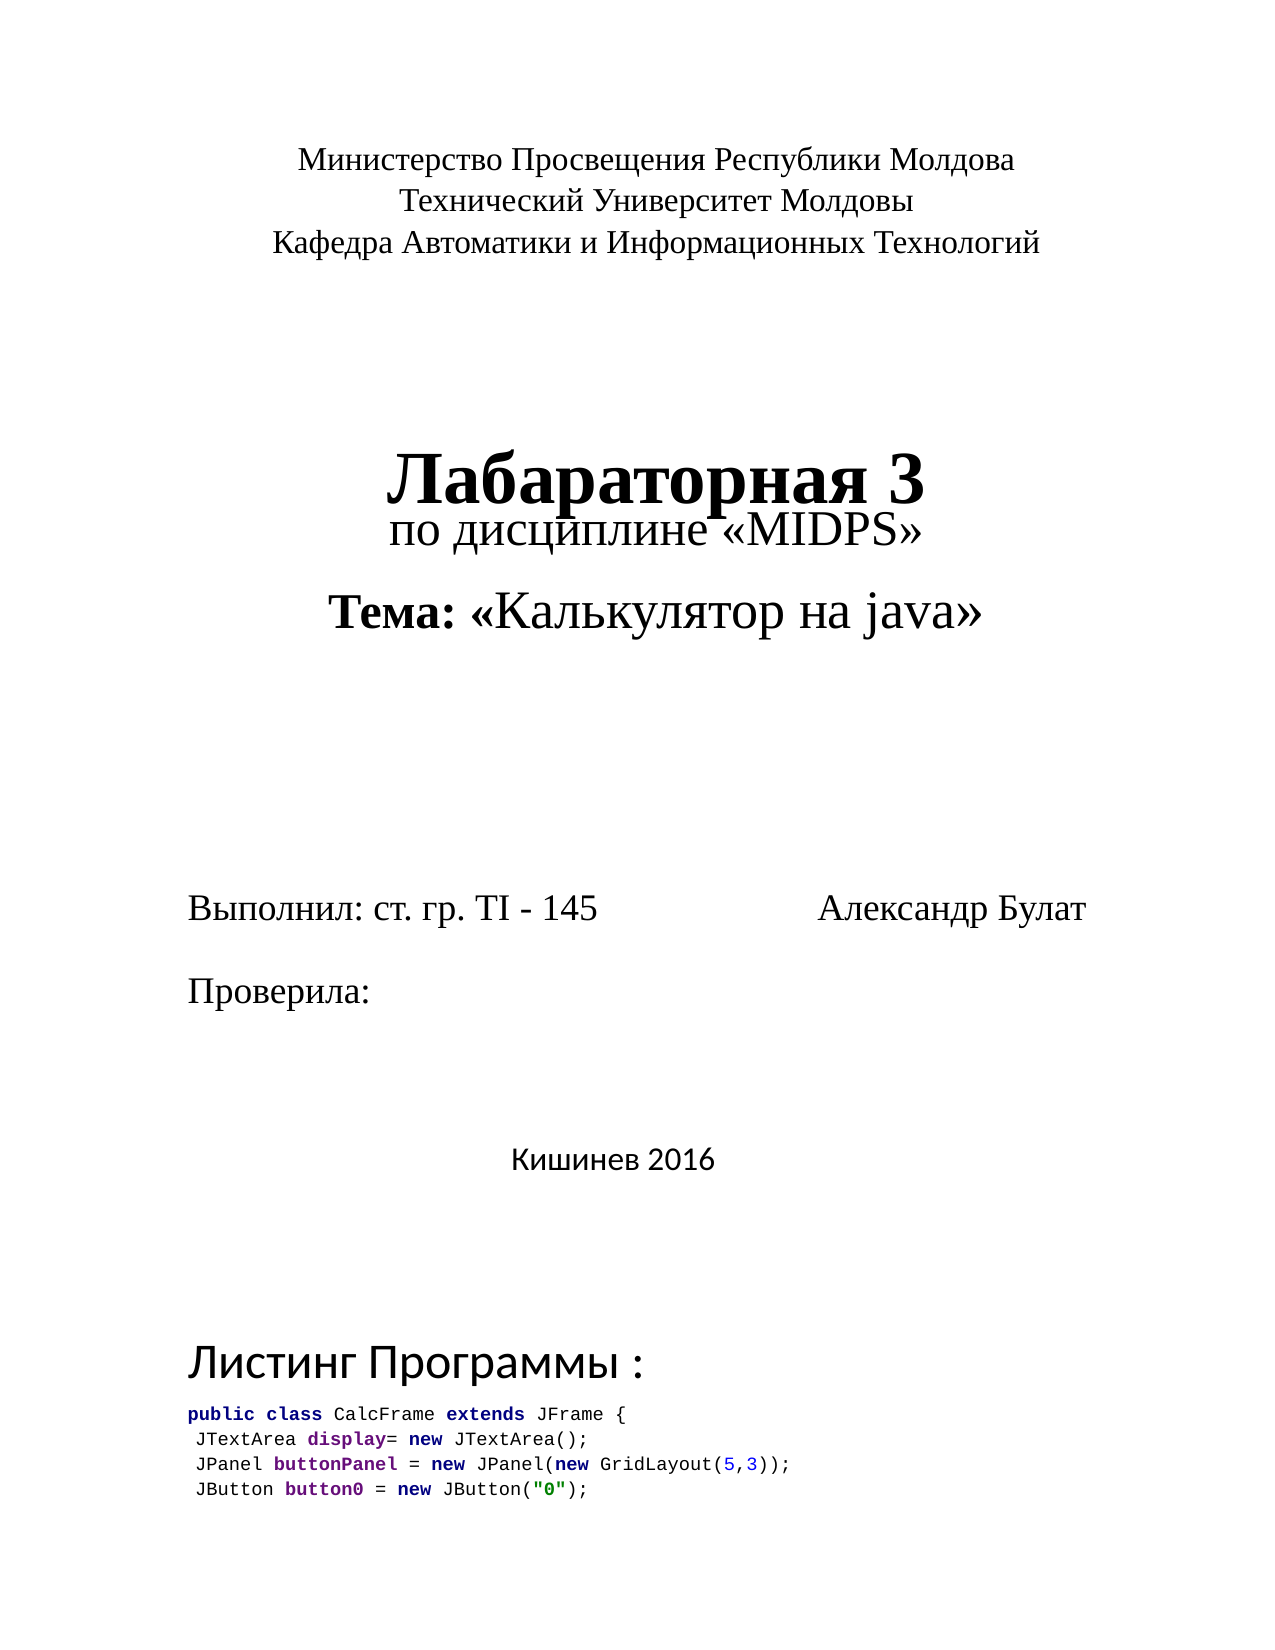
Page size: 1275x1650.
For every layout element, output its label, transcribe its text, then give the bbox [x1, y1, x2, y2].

text Кафедра Автоматики и Информационных Технологий [320, 233, 658, 258]
text Лабараторная 3 [721, 483, 1125, 508]
text Министерство Просвещения Республики Молдова [150, 150, 1125, 175]
text Лабараторная 3 [150, 483, 560, 508]
text Технический Университет Молдовы [150, 192, 1125, 217]
text Лабараторная 3 [570, 483, 711, 508]
text Листинг Программы : [406, 1358, 471, 1383]
text Листинг Программы : [150, 1358, 401, 1383]
text по дисциплине «MIDPS» [550, 525, 1125, 550]
text Тема: «Калькулятор на java» [150, 608, 644, 633]
text Тема: «Калькулятор на java» [875, 608, 1125, 633]
text Кишинев 2016 [150, 1150, 1125, 1175]
text Листинг Программы : [476, 1358, 1125, 1383]
text Кафедра Автоматики и Информационных Технологий [660, 233, 1125, 258]
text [150, 1400, 1125, 1500]
text Проверила: [150, 983, 1125, 1008]
text Тема: «Калькулятор на java» [766, 608, 871, 633]
text Кафедра Автоматики и Информационных Технологий [150, 233, 318, 258]
text по дисциплине «MIDPS» [150, 525, 462, 550]
text Тема: «Калькулятор на java» [644, 608, 762, 633]
text по дисциплине «MIDPS» [474, 525, 549, 550]
text Выполнил: ст. гр. TI - 145 Александр Булат [150, 900, 1125, 925]
